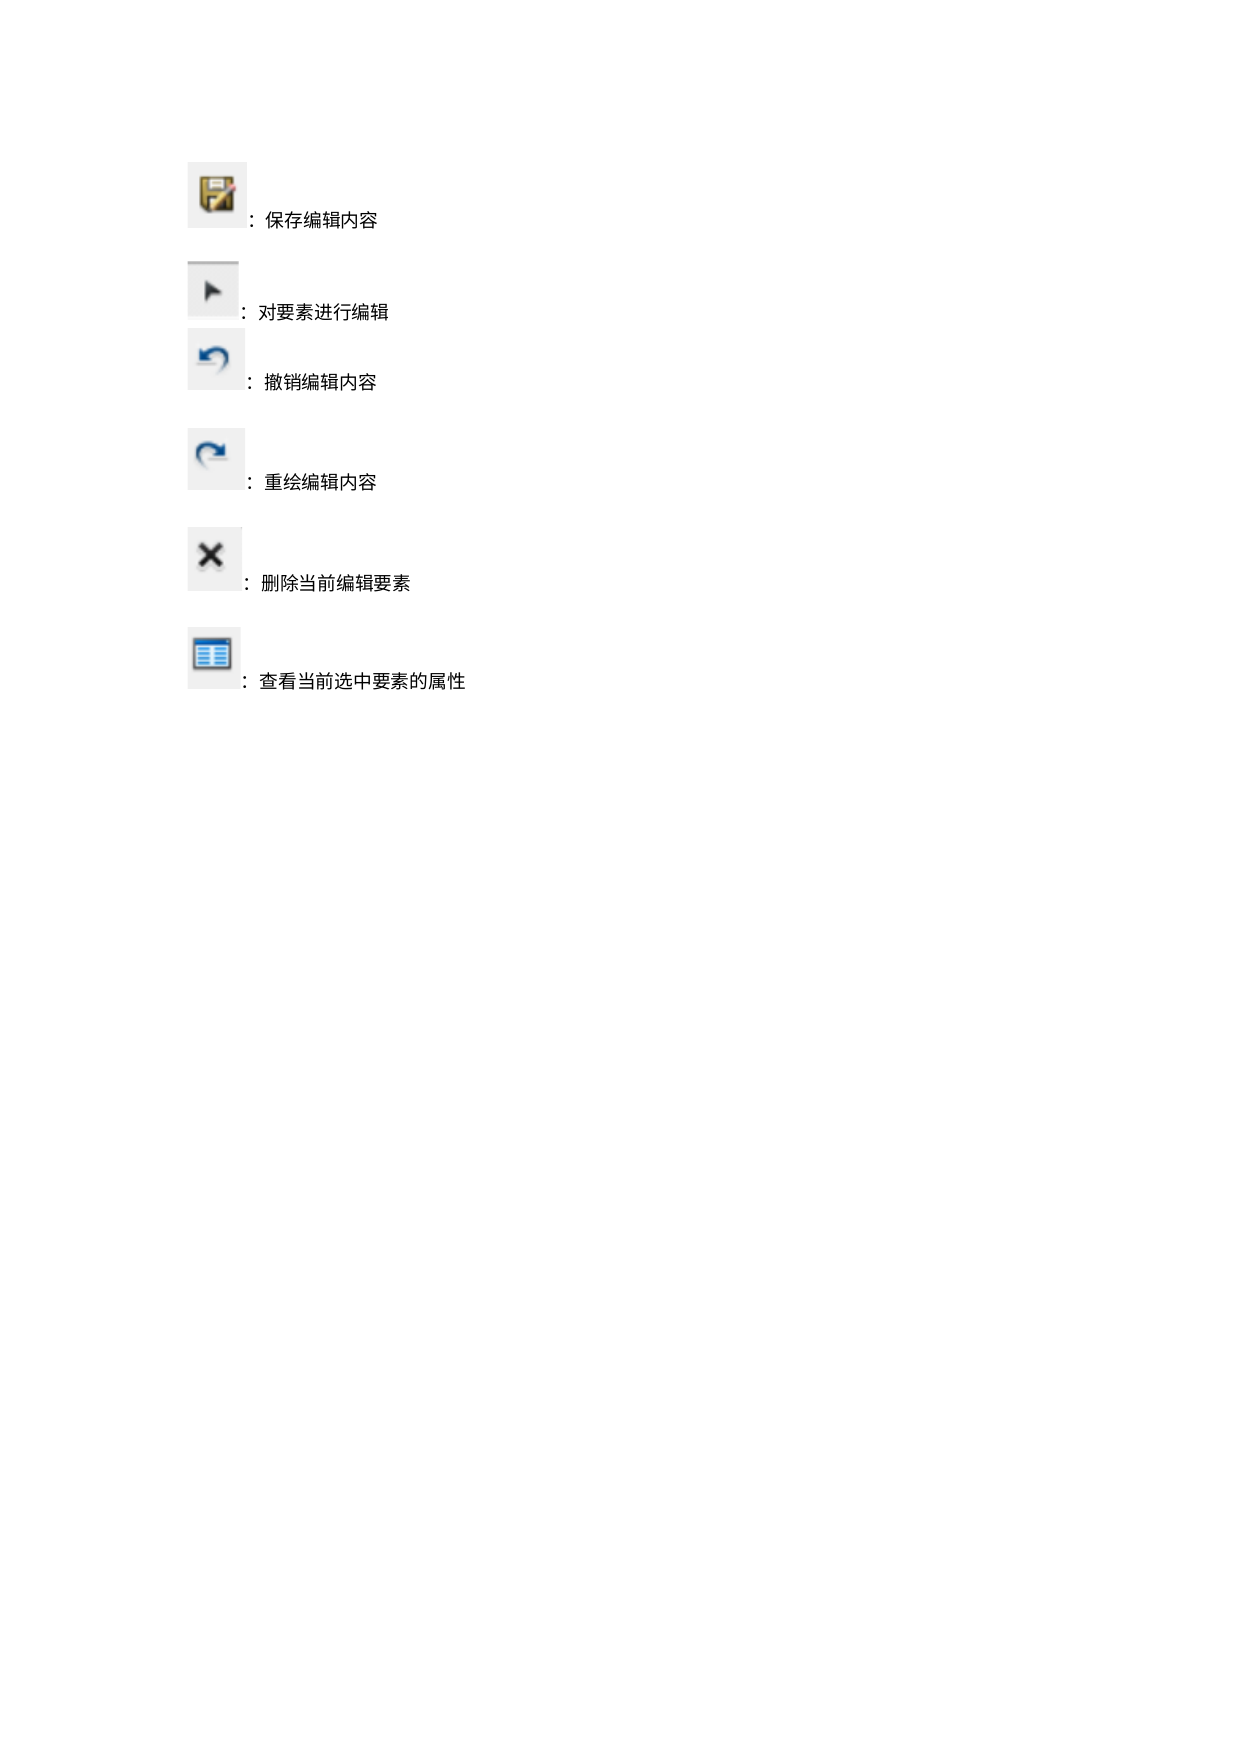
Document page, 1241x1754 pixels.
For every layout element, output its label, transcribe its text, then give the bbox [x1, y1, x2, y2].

picture [187, 527, 243, 591]
text ：删除当前编辑要素 [187, 528, 1053, 625]
picture [187, 328, 246, 390]
text ：对要素进行编辑 [187, 262, 1053, 327]
text ：撤销编辑内容 [187, 329, 1053, 426]
picture [187, 162, 247, 228]
picture [187, 261, 239, 320]
picture [187, 627, 241, 689]
text ：查看当前选中要素的属性 [187, 627, 1053, 725]
picture [187, 428, 246, 490]
text ：保存编辑内容 [187, 162, 1053, 259]
text ：重绘编辑内容 [187, 428, 1053, 526]
